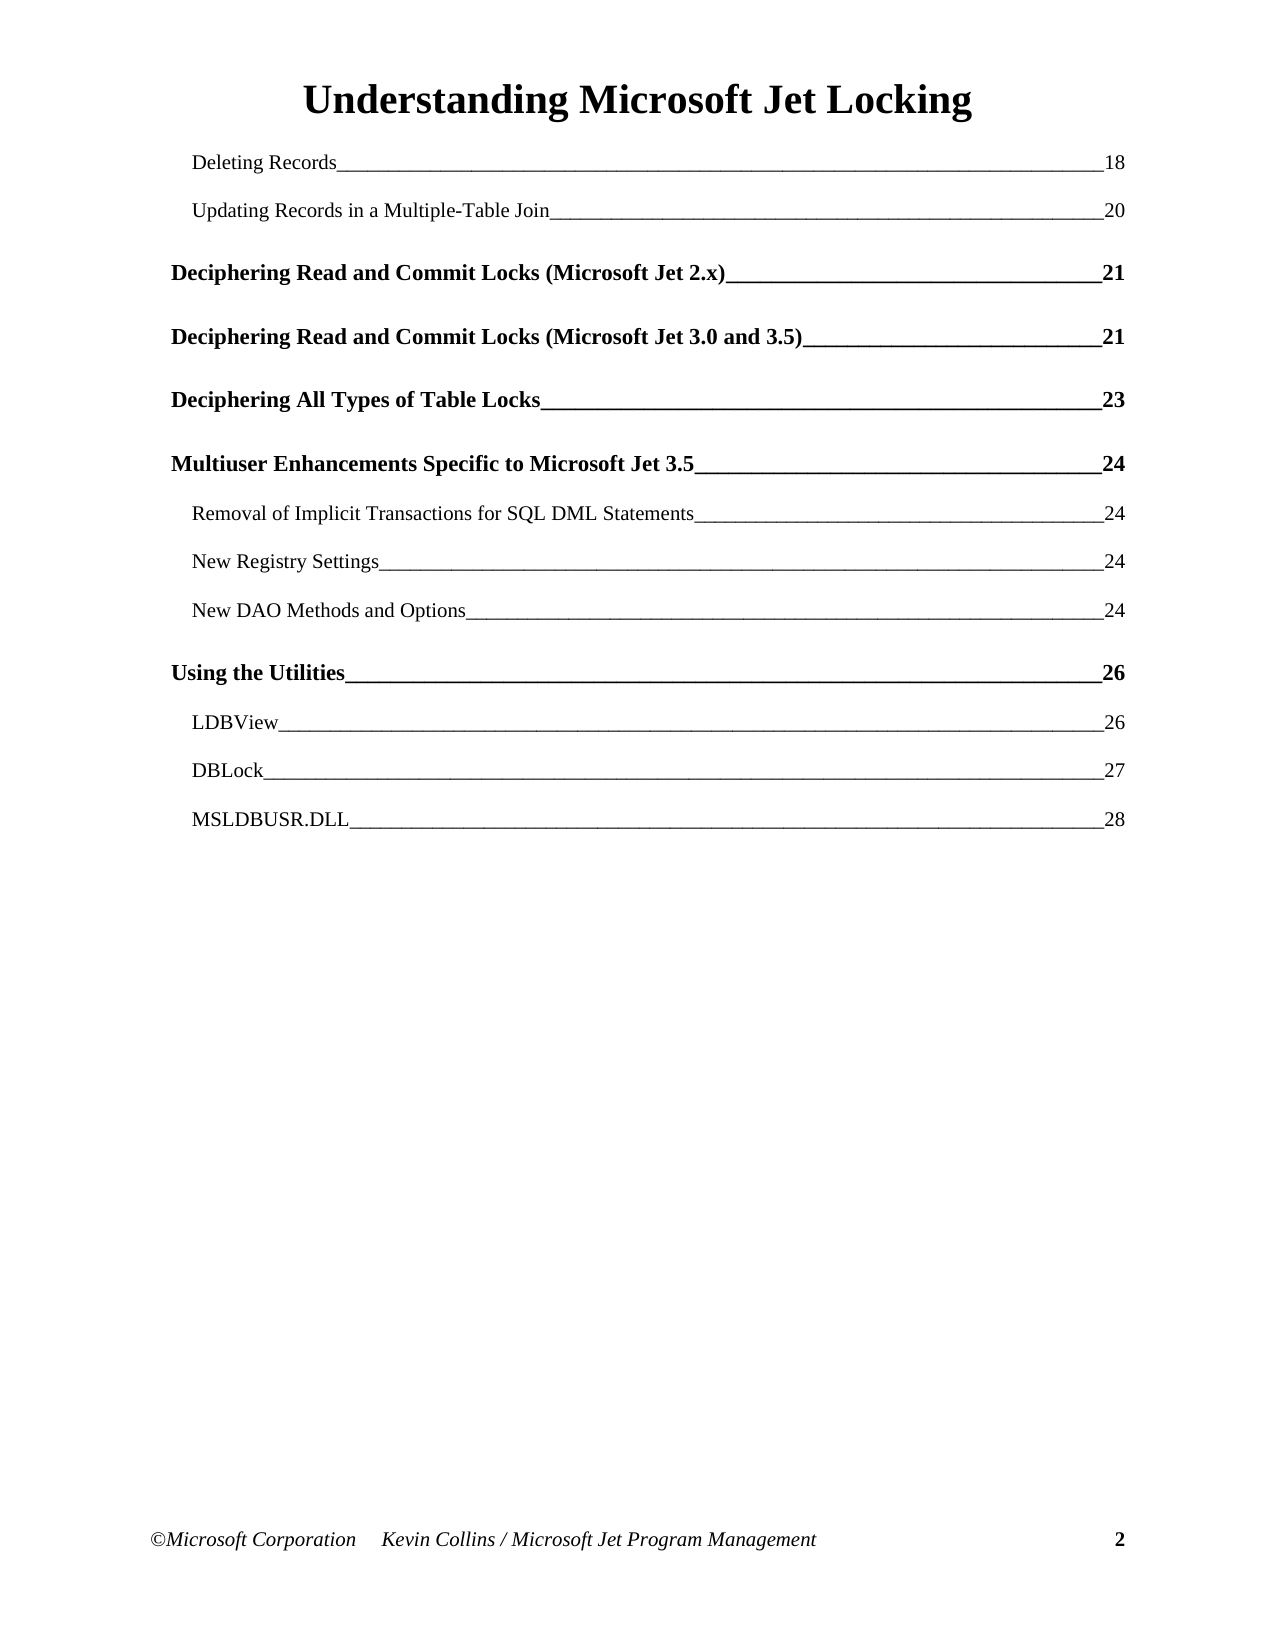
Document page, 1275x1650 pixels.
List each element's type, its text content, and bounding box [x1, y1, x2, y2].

text New DAO Methods and Options [192, 598, 1125, 622]
text Removal of Implicit Transactions for SQL DML Statements [192, 501, 1125, 525]
text Deciphering Read and Commit Locks (Microsoft Jet 2.x) [171, 259, 1125, 286]
text LDBView [192, 710, 1125, 734]
text MSLDBUSR.DLL [192, 807, 1125, 831]
text Multiuser Enhancements Specific to Microsoft Jet 3.5 [171, 450, 1125, 476]
text Updating Records in a Multiple-Table Join [192, 198, 1125, 222]
text DBLock [192, 758, 1125, 782]
text Deciphering Read and Commit Locks (Microsoft Jet 3.0 and 3.5) [171, 323, 1125, 349]
text Deleting Records [192, 150, 1125, 174]
text Using the Utilities [171, 659, 1125, 685]
text New Registry Settings [192, 549, 1125, 573]
text Deciphering All Types of Table Locks [171, 386, 1125, 413]
